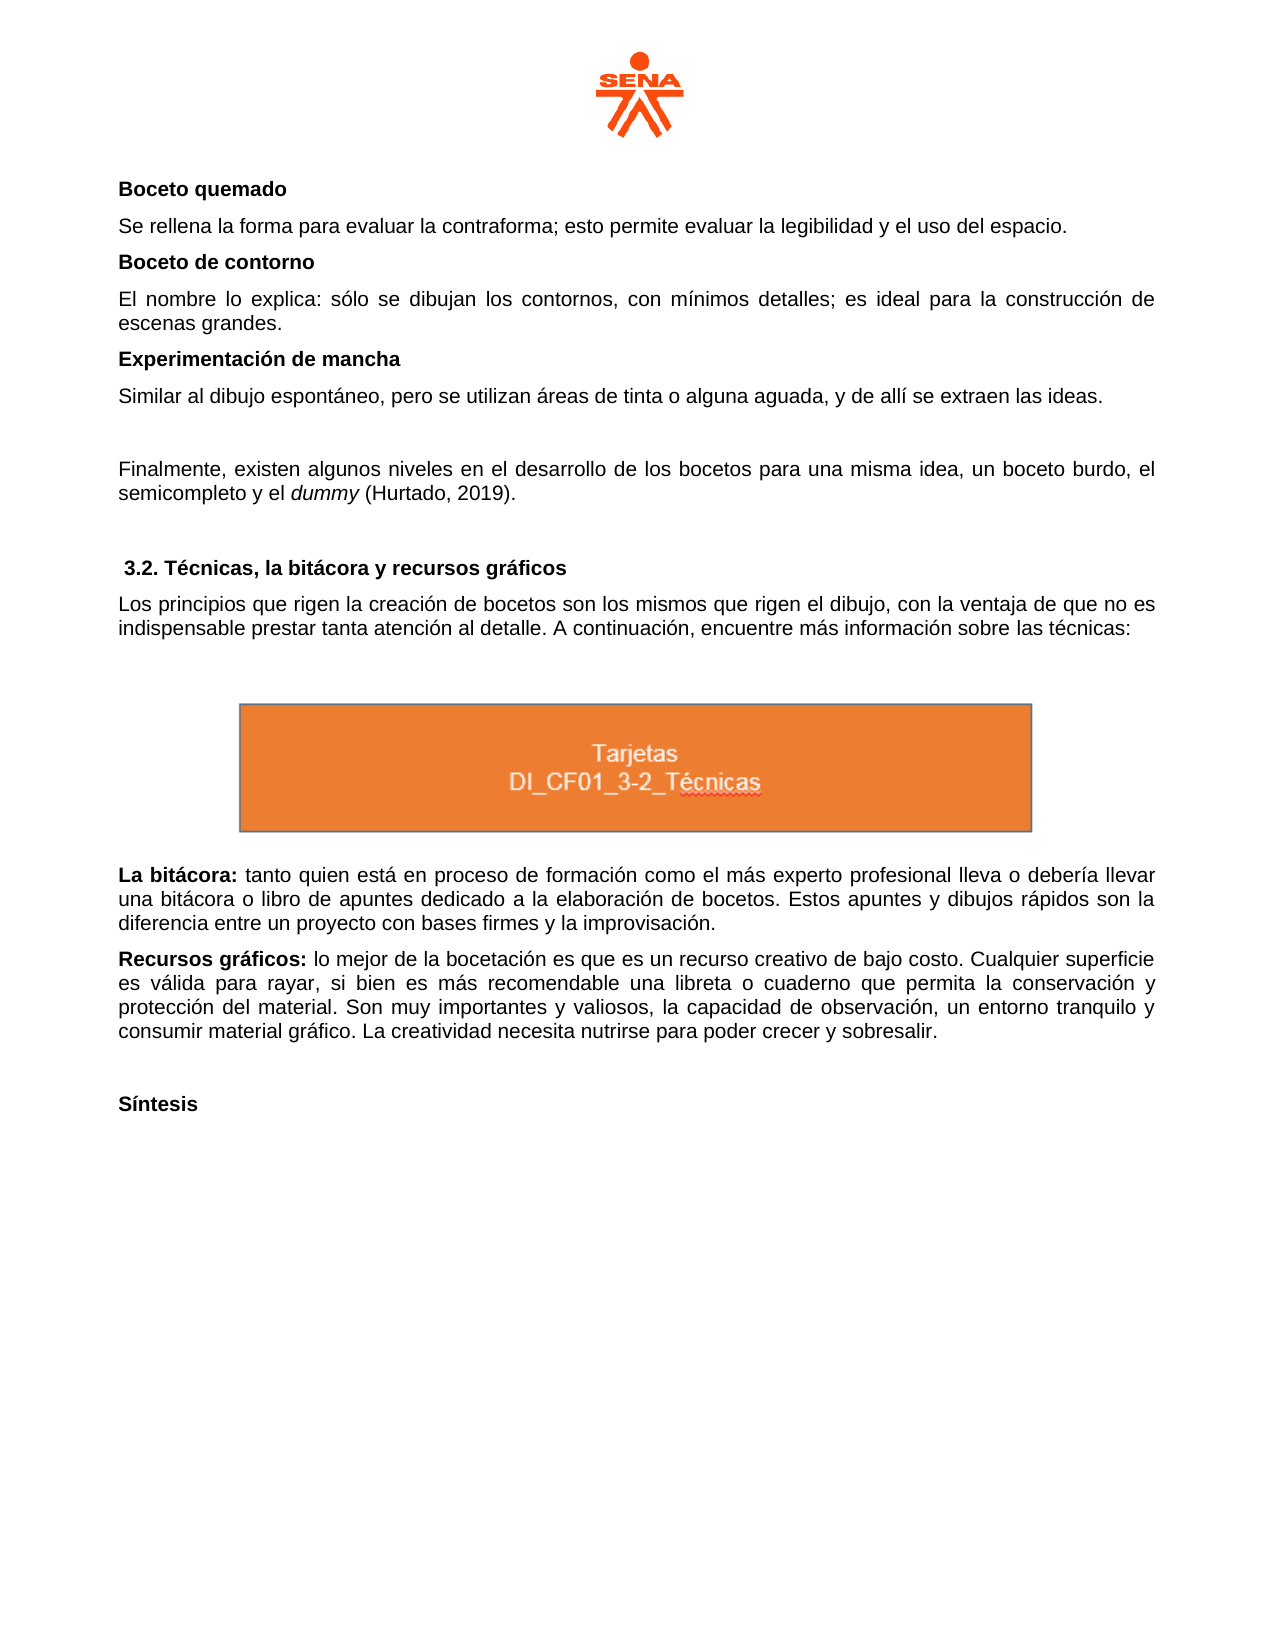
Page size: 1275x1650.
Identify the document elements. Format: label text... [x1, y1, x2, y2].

text Se rellena la forma para evaluar la contraforma; esto permite evaluar la legibilidad y el uso del espacio. [118, 214, 1157, 238]
text El nombre lo explica: sólo se dibujan los contornos, con mínimos detalles; es ideal para la construcción de escenas grandes. [118, 287, 1157, 334]
text Similar al dibujo espontáneo, pero se utilizan áreas de tinta o alguna aguada, y de allí se extraen las ideas. [118, 383, 1157, 407]
text Recursos gráficos: lo mejor de la bocetación es que es un recurso creativo de bajo costo. Cualquier superficie es válida para rayar, si bien es más recomendable una libreta o cuaderno que permita la conservación y protección del material. Son muy importantes y valiosos, la capacidad de observación, un entorno tranquilo y consumir material gráfico. La creatividad necesita nutrirse para poder crecer y sobresalir. [118, 947, 1157, 1043]
text Boceto de contorno [118, 250, 1157, 274]
text Experimentación de mancha [118, 347, 1157, 371]
text Finalmente, existen algunos niveles en el desarrollo de los bocetos para una misma idea, un boceto burdo, el semicompleto y el dummy (Hurtado, 2019). [118, 456, 1157, 504]
text Los principios que rigen la creación de bocetos son los mismos que rigen el dibujo, con la ventaja de que no es indispensable prestar tanta atención al detalle. A continuación, encuentre más información sobre las técnicas: [118, 592, 1157, 640]
text 3.2. Técnicas, la bitácora y recursos gráficos [118, 556, 1157, 579]
picture [585, 48, 690, 142]
text Boceto quemado [118, 177, 1157, 201]
picture [230, 688, 1045, 850]
text Síntesis [118, 1092, 1157, 1116]
text La bitácora: tanto quien está en proceso de formación como el más experto profesional lleva o debería llevar una bitácora o libro de apuntes dedicado a la elaboración de bocetos. Estos apuntes y dibujos rápidos son la diferencia entre un proyecto con bases firmes y la improvisación. [118, 862, 1157, 934]
